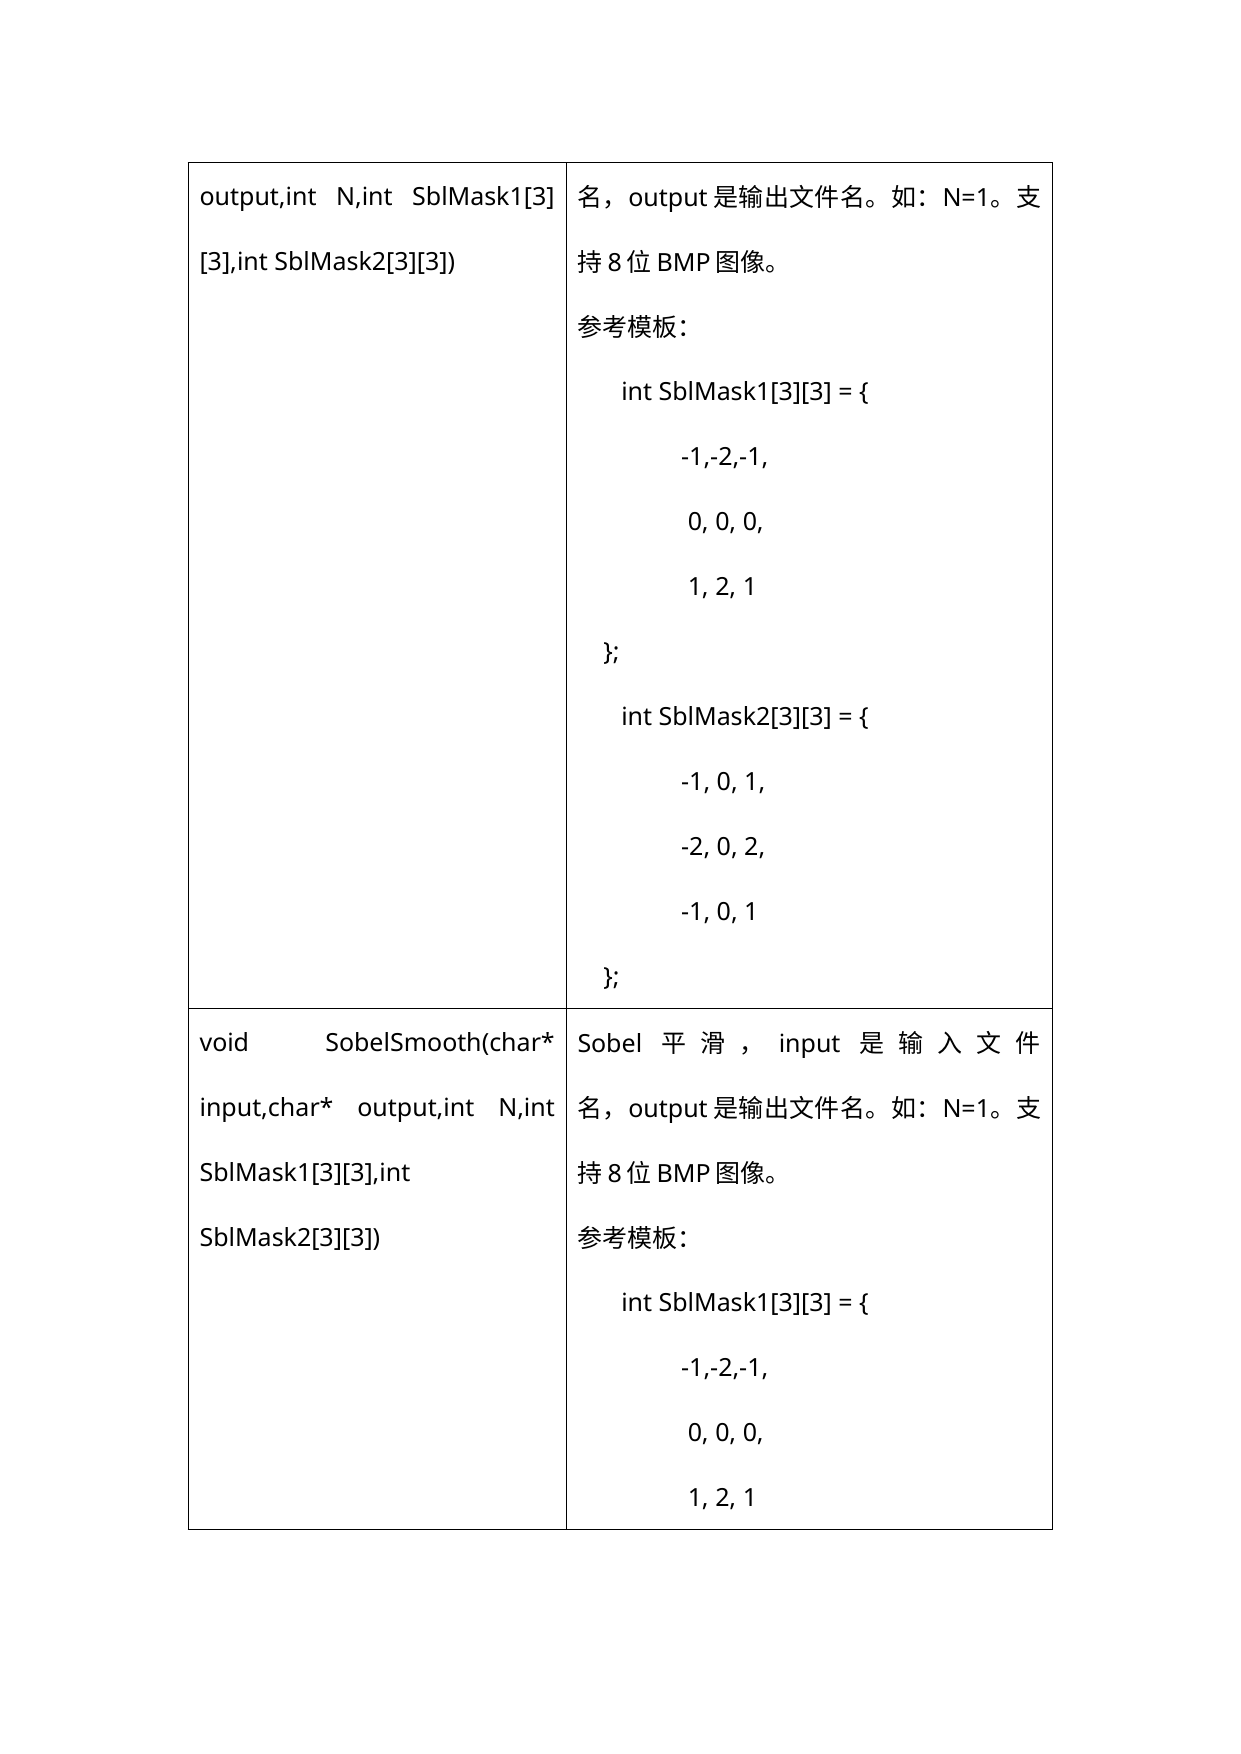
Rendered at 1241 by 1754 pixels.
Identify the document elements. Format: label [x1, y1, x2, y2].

table_cell [189, 163, 566, 1008]
table_cell [189, 1009, 566, 1529]
table_cell [567, 1009, 1052, 1529]
table_cell [567, 163, 1052, 1008]
